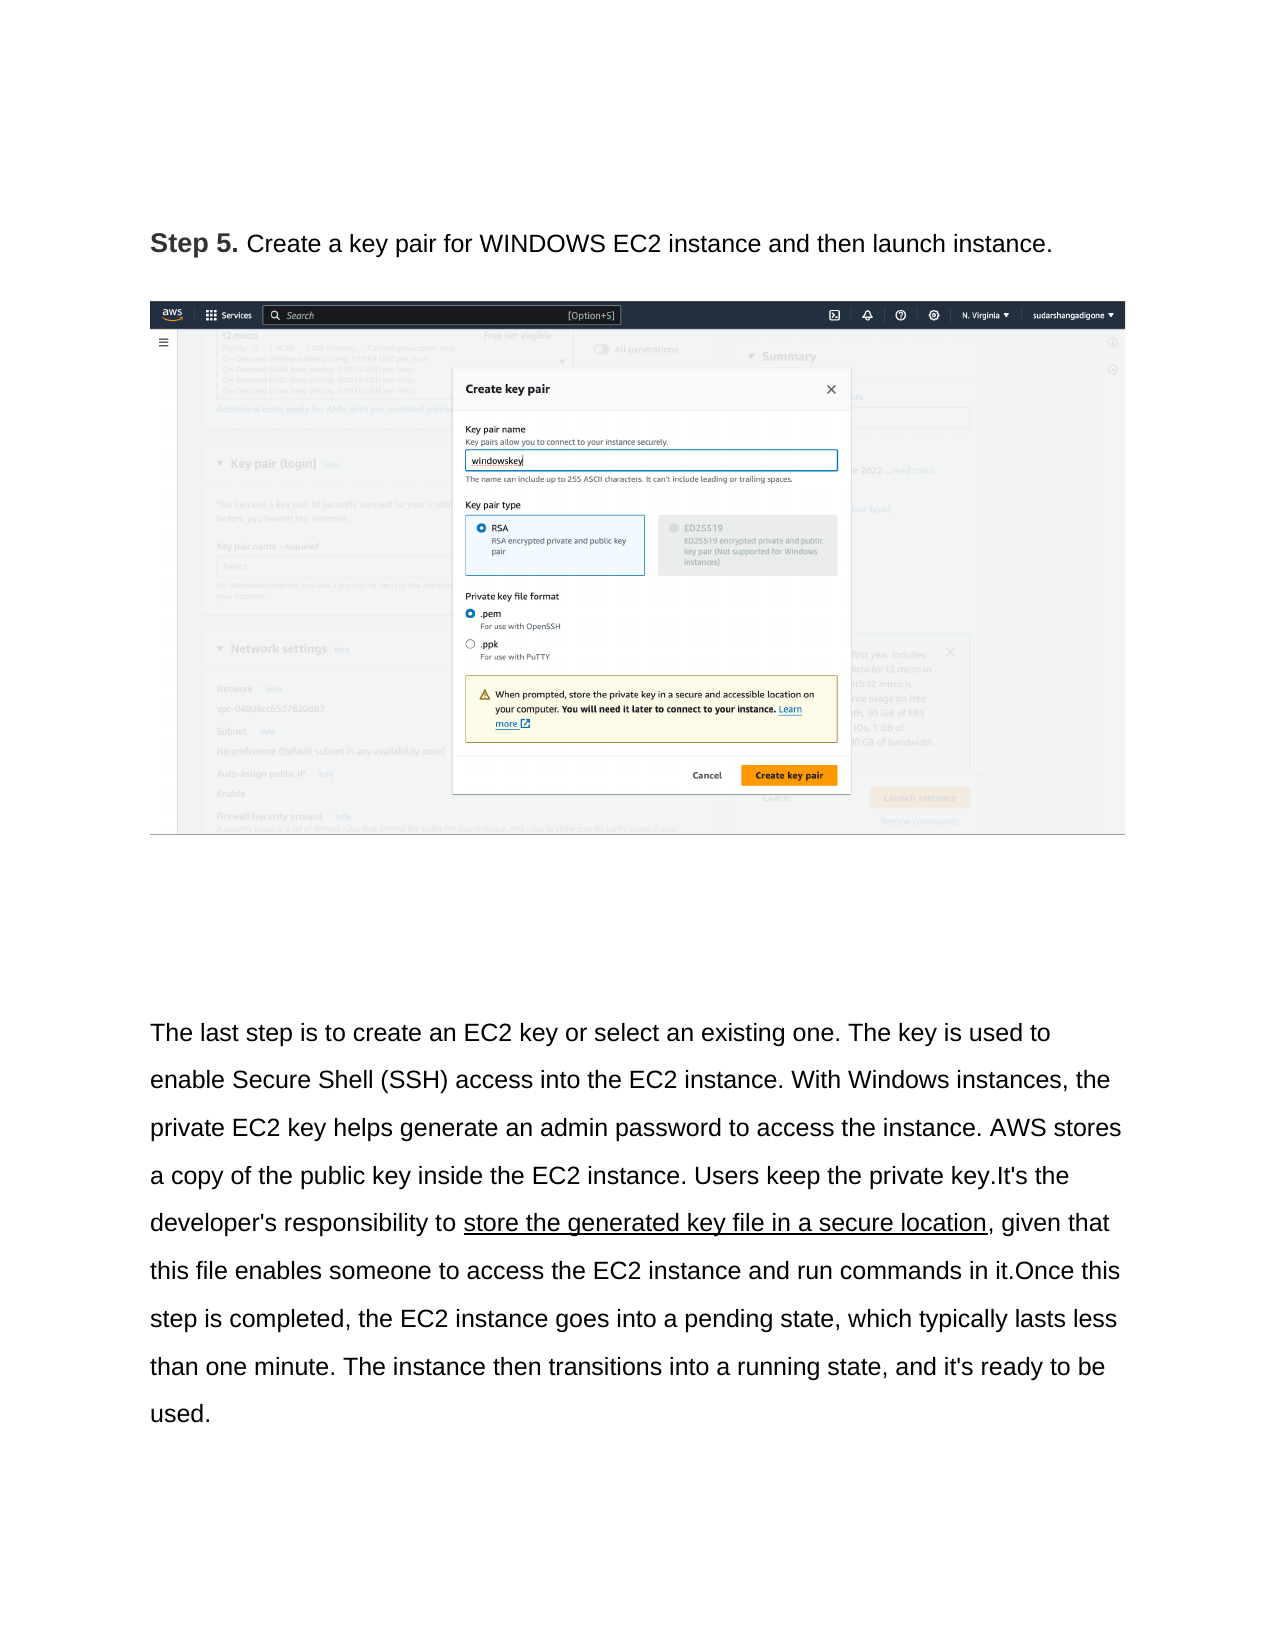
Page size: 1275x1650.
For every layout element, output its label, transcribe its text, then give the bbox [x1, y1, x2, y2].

text Step 5. Create a key pair for WINDOWS EC2 instance and then launch instance. [150, 227, 1125, 258]
picture [150, 301, 1125, 835]
text The last step is to create an EC2 key or select an existing one. The key is used to enable Secure Shell (SSH) access into the EC2 instance. With Windows instances, the private EC2 key helps generate an admin password to access the instance. AWS stores a copy of the public key inside the EC2 instance. Users keep the private key.It's the developer's responsibility to store the generated key file in a secure location, given that this file enables someone to access the EC2 instance and run commands in it.Once this step is completed, the EC2 instance goes into a pending state, which typically lasts less than one minute. The instance then transitions into a running state, and it's ready to be used. [150, 1017, 1125, 1428]
